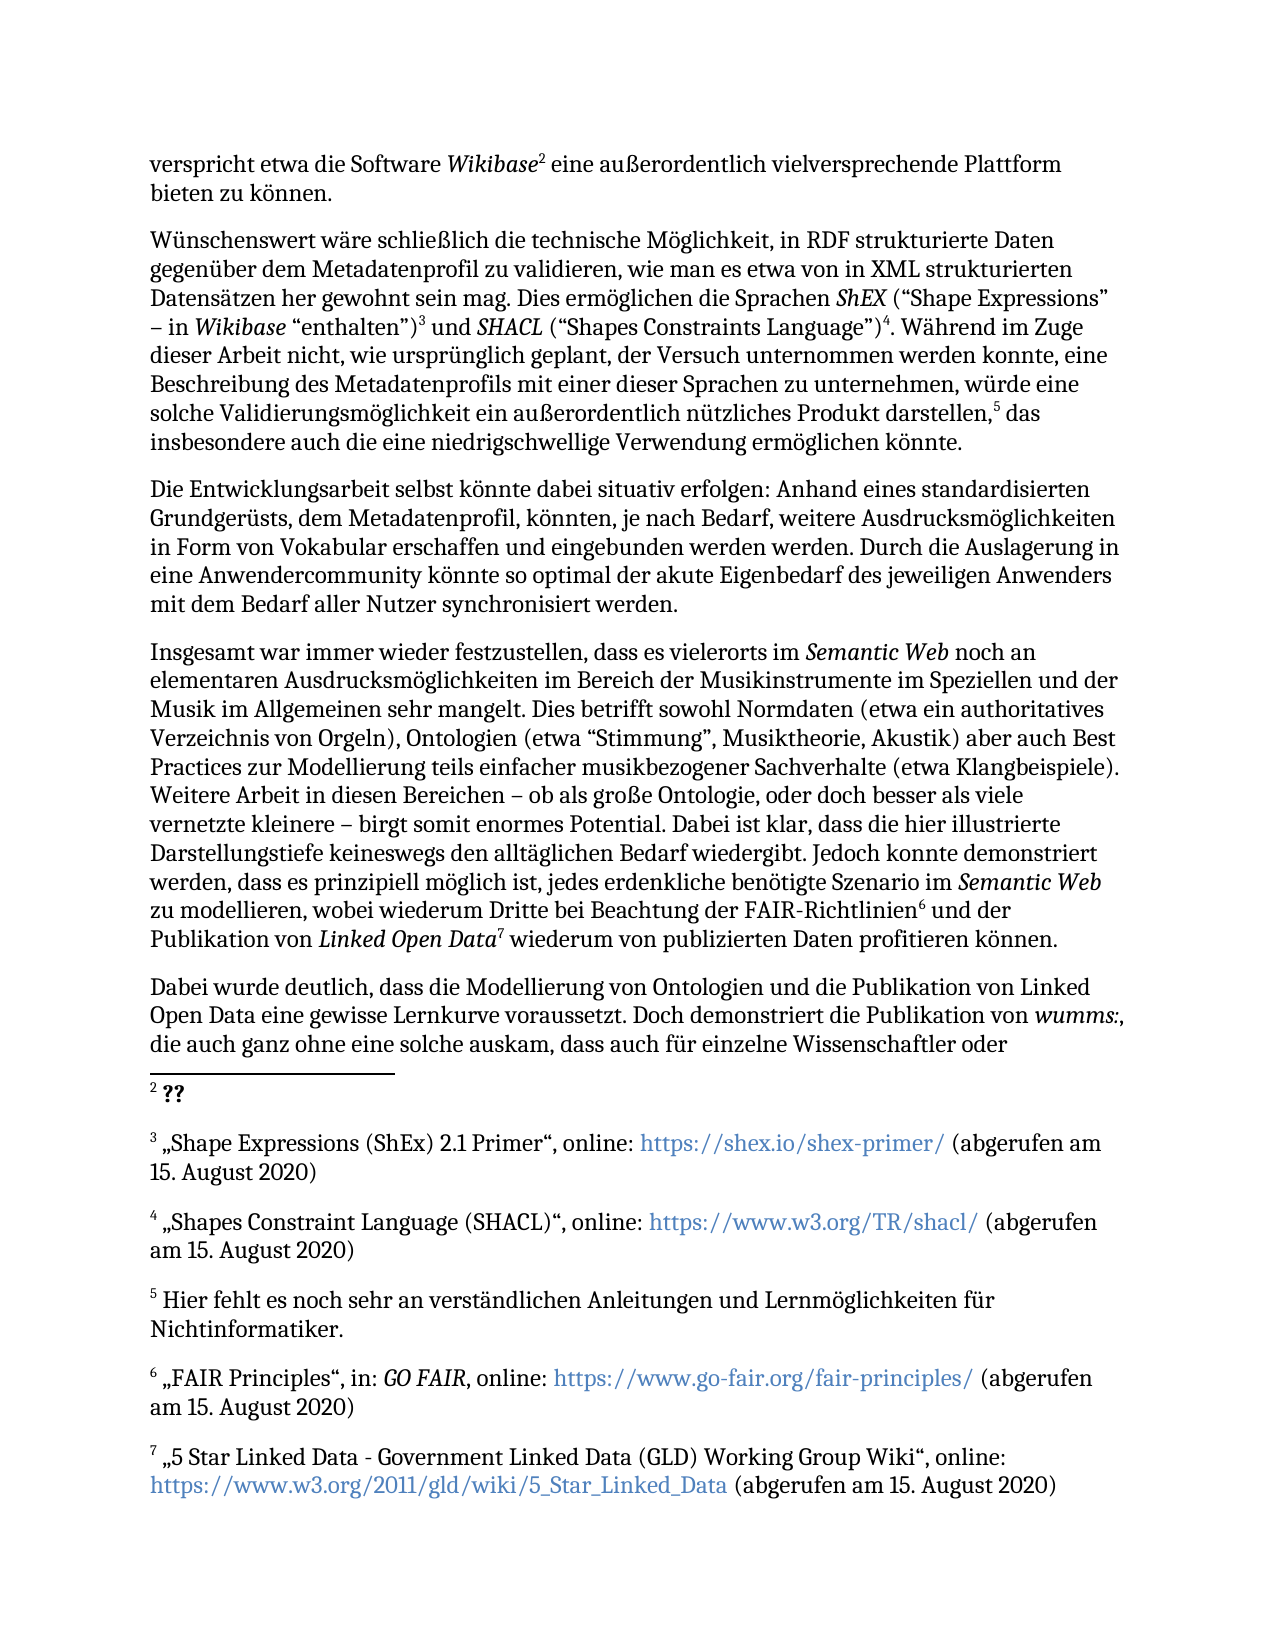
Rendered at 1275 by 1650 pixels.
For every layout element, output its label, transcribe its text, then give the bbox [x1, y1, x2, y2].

text Die Entwicklungsarbeit selbst könnte dabei situativ erfolgen: Anhand eines standardisierten Grundgerüsts, dem Metadatenprofil, könnten, je nach Bedarf, weitere Ausdrucksmöglichkeiten in Form von Vokabular erschaffen und eingebunden werden werden. Durch die Auslagerung in eine Anwendercommunity könnte so optimal der akute Eigenbedarf des jeweiligen Anwenders mit dem Bedarf aller Nutzer synchronisiert werden. [150, 475, 1125, 619]
text Insgesamt war immer wieder festzustellen, dass es vielerorts im Semantic Web noch an elementaren Ausdrucksmöglichkeiten im Bereich der Musikinstrumente im Speziellen und der Musik im Allgemeinen sehr mangelt. Dies betrifft sowohl Normdaten (etwa ein authoritatives Verzeichnis von Orgeln), Ontologien (etwa “Stimmung”, Musiktheorie, Akustik) aber auch Best Practices zur Modellierung teils einfacher musikbezogener Sachverhalte (etwa Klangbeispiele). Weitere Arbeit in diesen Bereichen – ob als große Ontologie, oder doch besser als viele vernetzte kleinere – birgt somit enormes Potential. Dabei ist klar, dass die hier illustrierte Darstellungstiefe keineswegs den alltäglichen Bedarf wiedergibt. Jedoch konnte demonstriert werden, dass es prinzipiell möglich ist, jedes erdenkliche benötigte Szenario im Semantic Web zu modellieren, wobei wiederum Dritte bei Beachtung der FAIR-Richtlinien und der Publikation von Linked Open Data wiederum von publizierten Daten profitieren können. [150, 637, 1125, 954]
text Wünschenswert wäre schließlich die technische Möglichkeit, in RDF strukturierte Daten gegenüber dem Metadatenprofil zu validieren, wie man es etwa von in XML strukturierten Datensätzen her gewohnt sein mag. Dies ermöglichen die Sprachen ShEX (“Shape Expressions” – in Wikibase “enthalten”) und SHACL (“Shapes Constraints Language”). Während im Zuge dieser Arbeit nicht, wie ursprünglich geplant, der Versuch unternommen werden konnte, eine Beschreibung des Metadatenprofils mit einer dieser Sprachen zu unternehmen, würde eine solche Validierungsmöglichkeit ein außerordentlich nützliches Produkt darstellen, das insbesondere auch die eine niedrigschwellige Verwendung ermöglichen könnte. [150, 226, 1125, 456]
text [150, 150, 1125, 207]
text Dabei wurde deutlich, dass die Modellierung von Ontologien und die Publikation von Linked Open Data eine gewisse Lernkurve voraussetzt. Doch demonstriert die Publikation von wumms:, die auch ganz ohne eine solche auskam, dass auch für einzelne Wissenschaftler oder Institutionen ohne starke Informatikabteilung diese Vorgänge durchaus leistbar sind – auch hier galt: learning by doing. Dabei sind die Vorteile, die sich auch für kleinere Forscher und Einrichtungen bieten – etwa die Unabhängigkeit gegenüber den beschränkten Ausdrucksmöglichkeiten herkömmlicher etablierter Vokabulare – und die Anschlussfähigkeit in einer zunehmend vernetzten Wissenschaftswelt, deren Indikator etwa die Rolle von Linked Open Data in den Projekten NFDI- und GND4C ist, enorm. [150, 972, 1125, 1059]
